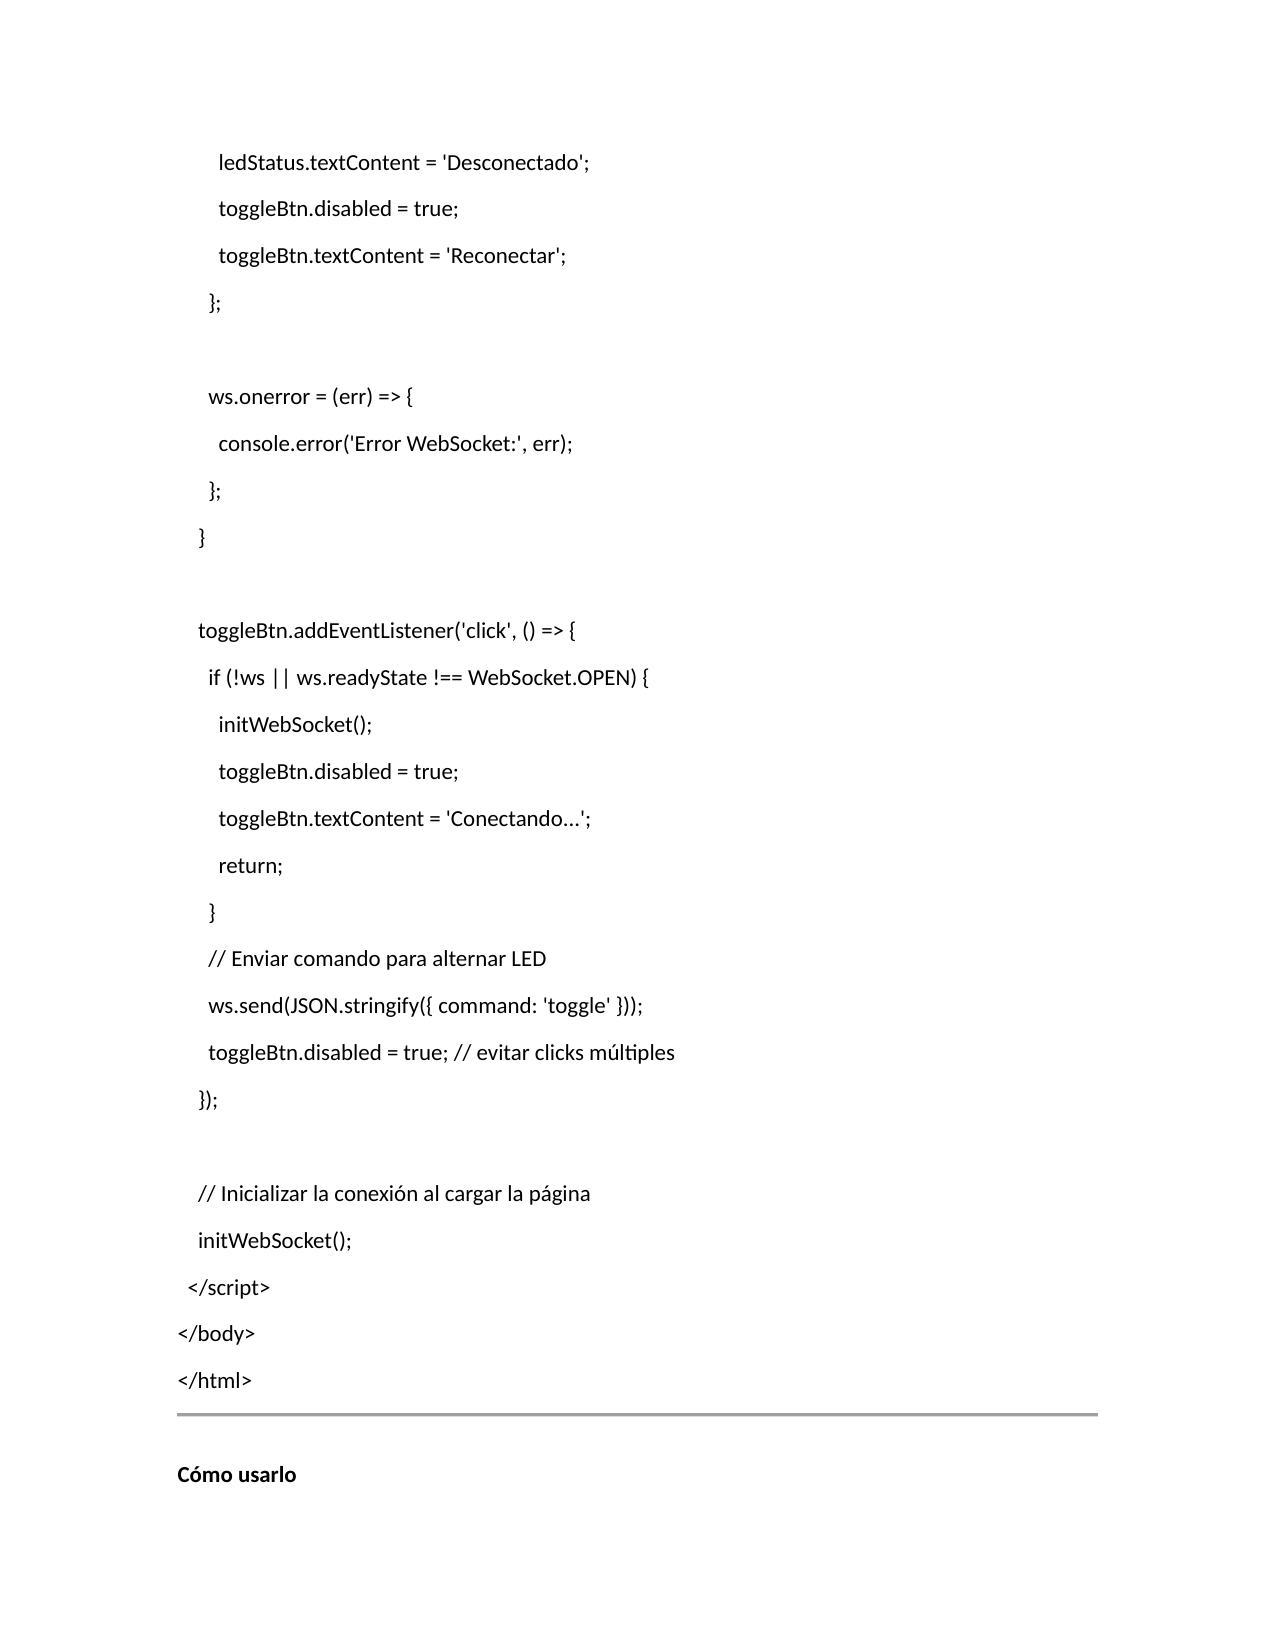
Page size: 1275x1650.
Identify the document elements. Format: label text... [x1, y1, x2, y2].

text }); [177, 1085, 1098, 1113]
text toggleBtn.textContent = 'Reconectar'; [177, 241, 1098, 269]
text } [177, 523, 1098, 551]
text ws.send(JSON.stringify({ command: 'toggle' })); [177, 991, 1098, 1019]
text </html> [177, 1366, 1098, 1394]
text toggleBtn.disabled = true; [177, 194, 1098, 222]
text }; [177, 476, 1098, 504]
text Cómo usarlo [177, 1460, 1098, 1488]
text ws.onerror = (err) => { [177, 382, 1098, 410]
text if (!ws || ws.readyState !== WebSocket.OPEN) { [177, 663, 1098, 691]
text toggleBtn.addEventListener('click', () => { [177, 616, 1098, 644]
text }; [177, 288, 1098, 316]
text } [177, 898, 1098, 926]
text toggleBtn.disabled = true; // evitar clicks múltiples [177, 1038, 1098, 1066]
text return; [177, 851, 1098, 879]
text // Enviar comando para alternar LED [177, 944, 1098, 972]
text </body> [177, 1319, 1098, 1347]
text ledStatus.textContent = 'Desconectado'; [177, 148, 1098, 176]
text console.error('Error WebSocket:', err); [177, 429, 1098, 457]
text toggleBtn.disabled = true; [177, 757, 1098, 785]
text initWebSocket(); [177, 710, 1098, 738]
text toggleBtn.textContent = 'Conectando...'; [177, 804, 1098, 832]
text initWebSocket(); [177, 1226, 1098, 1254]
text </script> [177, 1273, 1098, 1301]
text // Inicializar la conexión al cargar la página [177, 1179, 1098, 1207]
